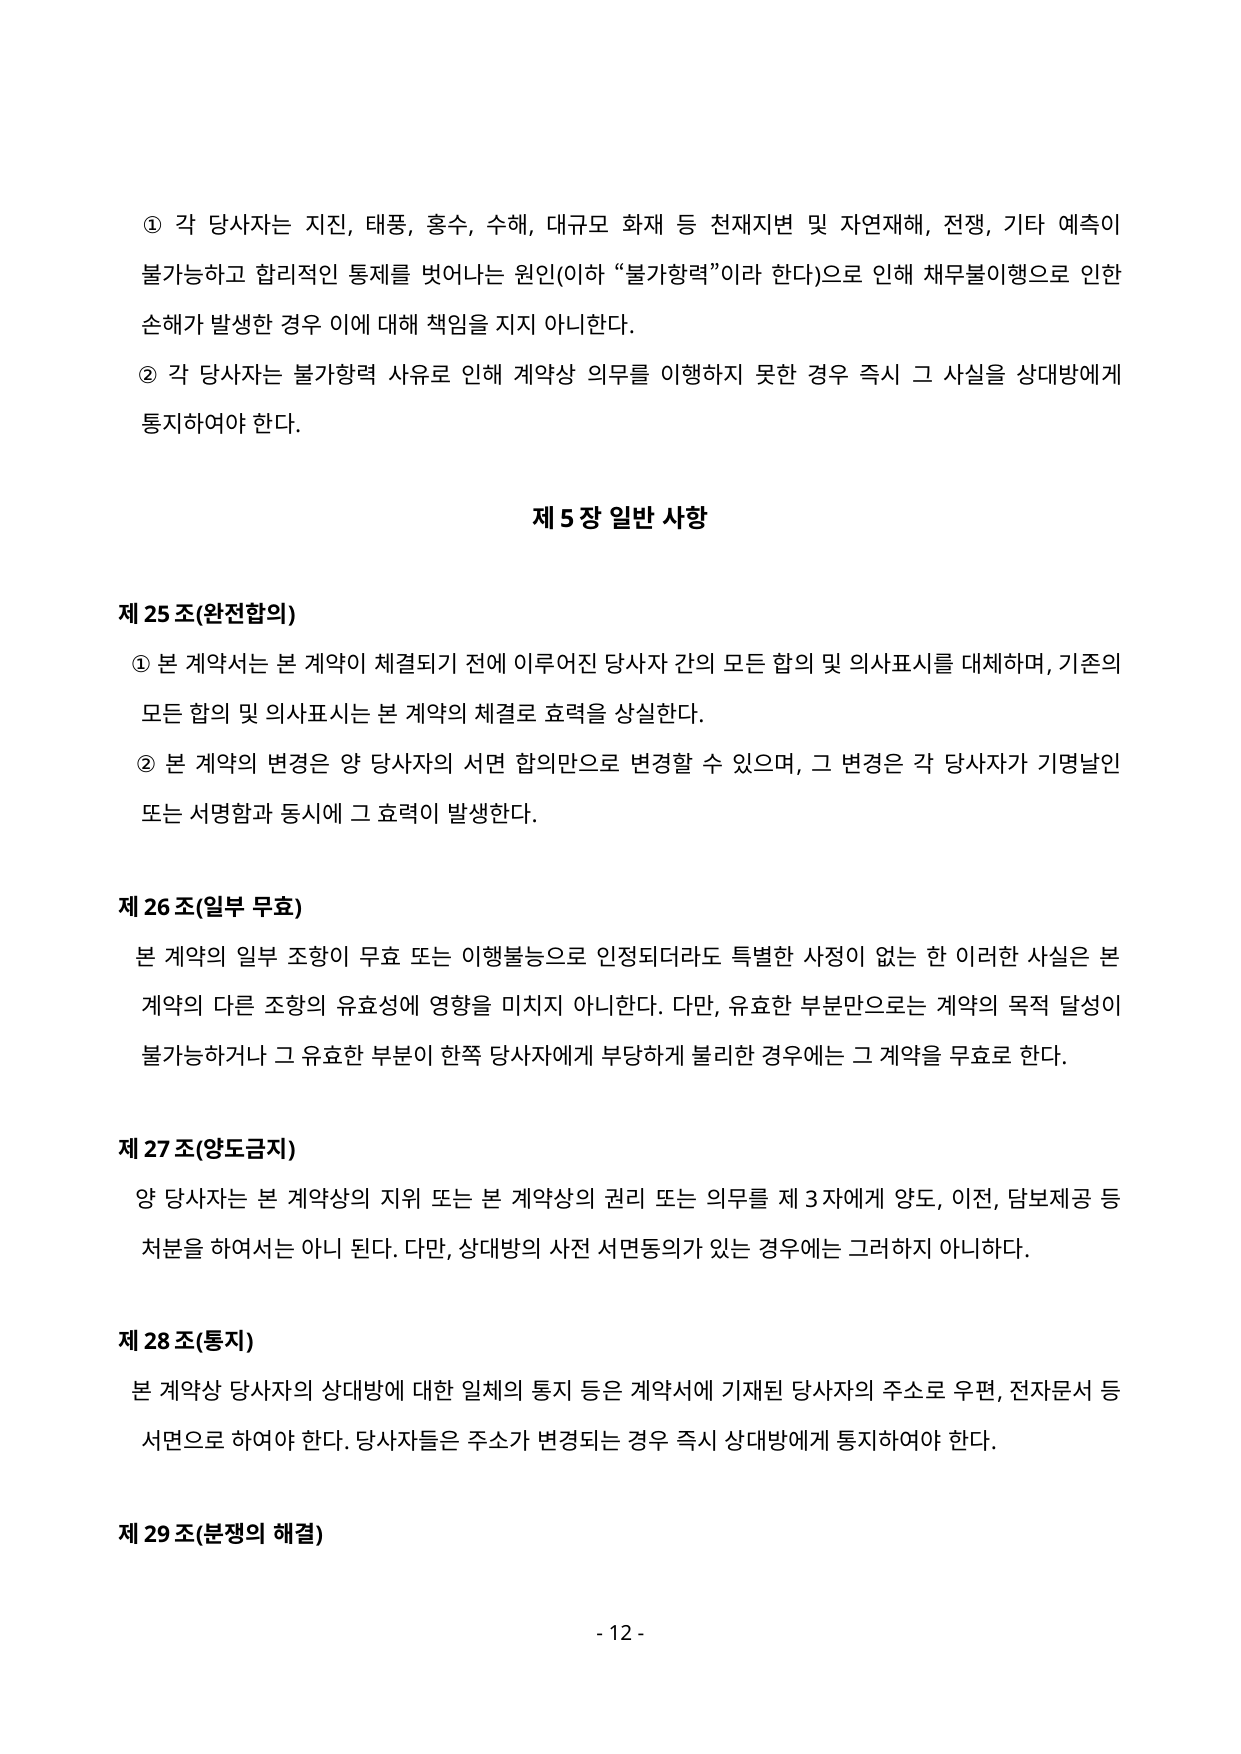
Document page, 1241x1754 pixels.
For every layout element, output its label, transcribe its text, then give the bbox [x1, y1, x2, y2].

text ② 각 당사자는 불가항력 사유로 인해 계약상 의무를 이행하지 못한 경우 즉시 그 사실을 상대방에게 통지하여야 한다. [118, 356, 1122, 440]
text 양 당사자는 본 계약상의 지위 또는 본 계약상의 권리 또는 의무를 제3자에게 양도, 이전, 담보제공 등 처분을 하여서는 아니 된다. 다만, 상대방의 사전 서면동의가 있는 경우에는 그러하지 아니하다. [118, 1181, 1122, 1264]
text 본 계약의 일부 조항이 무효 또는 이행불능으로 인정되더라도 특별한 사정이 없는 한 이러한 사실은 본 계약의 다른 조항의 유효성에 영향을 미치지 아니한다. 다만, 유효한 부분만으로는 계약의 목적 달성이 불가능하거나 그 유효한 부분이 한쪽 당사자에게 부당하게 불리한 경우에는 그 계약을 무효로 한다. [118, 938, 1122, 1071]
text 제5장 일반 사항 [118, 499, 1122, 535]
text ① 각 당사자는 지진, 태풍, 홍수, 수해, 대규모 화재 등 천재지변 및 자연재해, 전쟁, 기타 예측이 불가능하고 합리적인 통제를 벗어나는 원인(이하 “불가항력”이라 한다)으로 인해 채무불이행으로 인한 손해가 발생한 경우 이에 대해 책임을 지지 아니한다. [118, 207, 1122, 340]
text ① 본 계약서는 본 계약이 체결되기 전에 이루어진 당사자 간의 모든 합의 및 의사표시를 대체하며, 기존의 모든 합의 및 의사표시는 본 계약의 체결로 효력을 상실한다. [118, 646, 1122, 729]
text 제26조(일부 무효) [118, 888, 1122, 922]
text ② 본 계약의 변경은 양 당사자의 서면 합의만으로 변경할 수 있으며, 그 변경은 각 당사자가 기명날인 또는 서명함과 동시에 그 효력이 발생한다. [118, 746, 1122, 829]
text 본 계약상 당사자의 상대방에 대한 일체의 통지 등은 계약서에 기재된 당사자의 주소로 우편, 전자문서 등 서면으로 하여야 한다. 당사자들은 주소가 변경되는 경우 즉시 상대방에게 통지하여야 한다. [118, 1373, 1122, 1456]
text 제29조(분쟁의 해결) [118, 1516, 1122, 1549]
text 제27조(양도금지) [118, 1131, 1122, 1164]
text 제28조(통지) [118, 1323, 1122, 1356]
text 제25조(완전합의) [118, 596, 1122, 629]
